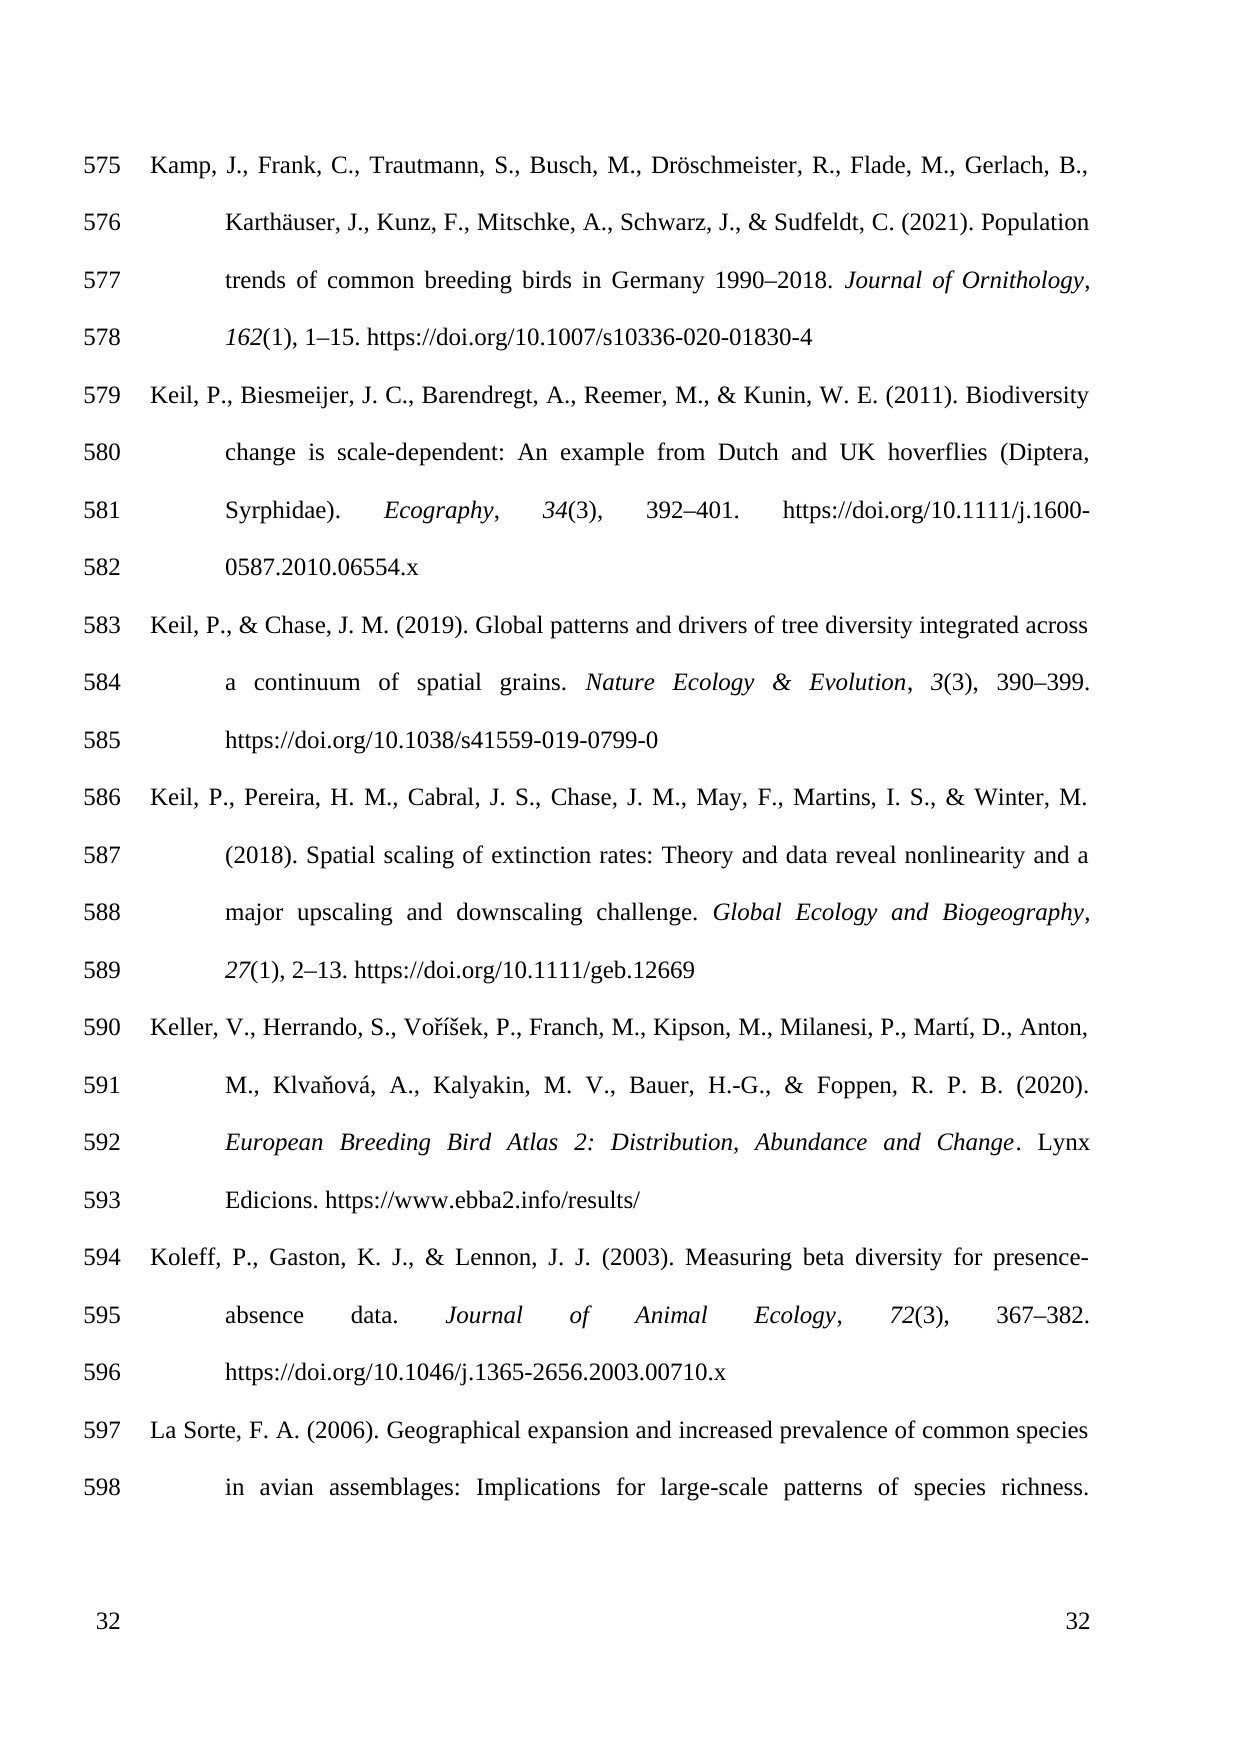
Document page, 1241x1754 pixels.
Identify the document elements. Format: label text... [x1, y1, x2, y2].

text Keil, P., & Chase, J. M. (2019). Global patterns and drivers of tree diversity integrated across a continuum of spatial grains. Nature Ecology & Evolution, 3(3), 390–399. https://doi.org/10.1038/s41559-019-0799-0 [150, 610, 1090, 754]
text Kamp, J., Frank, C., Trautmann, S., Busch, M., Dröschmeister, R., Flade, M., Gerlach, B., Karthäuser, J., Kunz, F., Mitschke, A., Schwarz, J., & Sudfeldt, C. (2021). Population trends of common breeding birds in Germany 1990–2018. Journal of Ornithology, 162(1), 1–15. https://doi.org/10.1007/s10336-020-01830-4 [150, 150, 1090, 351]
text Keller, V., Herrando, S., Voříšek, P., Franch, M., Kipson, M., Milanesi, P., Martí, D., Anton, M., Klvaňová, A., Kalyakin, M. V., Bauer, H.-G., & Foppen, R. P. B. (2020). European Breeding Bird Atlas 2: Distribution, Abundance and Change. Lynx Edicions. https://www.ebba2.info/results/ [150, 1012, 1090, 1214]
text Keil, P., Pereira, H. M., Cabral, J. S., Chase, J. M., May, F., Martins, I. S., & Winter, M. (2018). Spatial scaling of extinction rates: Theory and data reveal nonlinearity and a major upscaling and downscaling challenge. Global Ecology and Biogeography, 27(1), 2–13. https://doi.org/10.1111/geb.12669 [150, 782, 1090, 984]
text Keil, P., Biesmeijer, J. C., Barendregt, A., Reemer, M., & Kunin, W. E. (2011). Biodiversity change is scale-dependent: An example from Dutch and UK hoverflies (Diptera, Syrphidae). Ecography, 34(3), 392–401. https://doi.org/10.1111/j.1600-0587.2010.06554.x [150, 380, 1090, 581]
